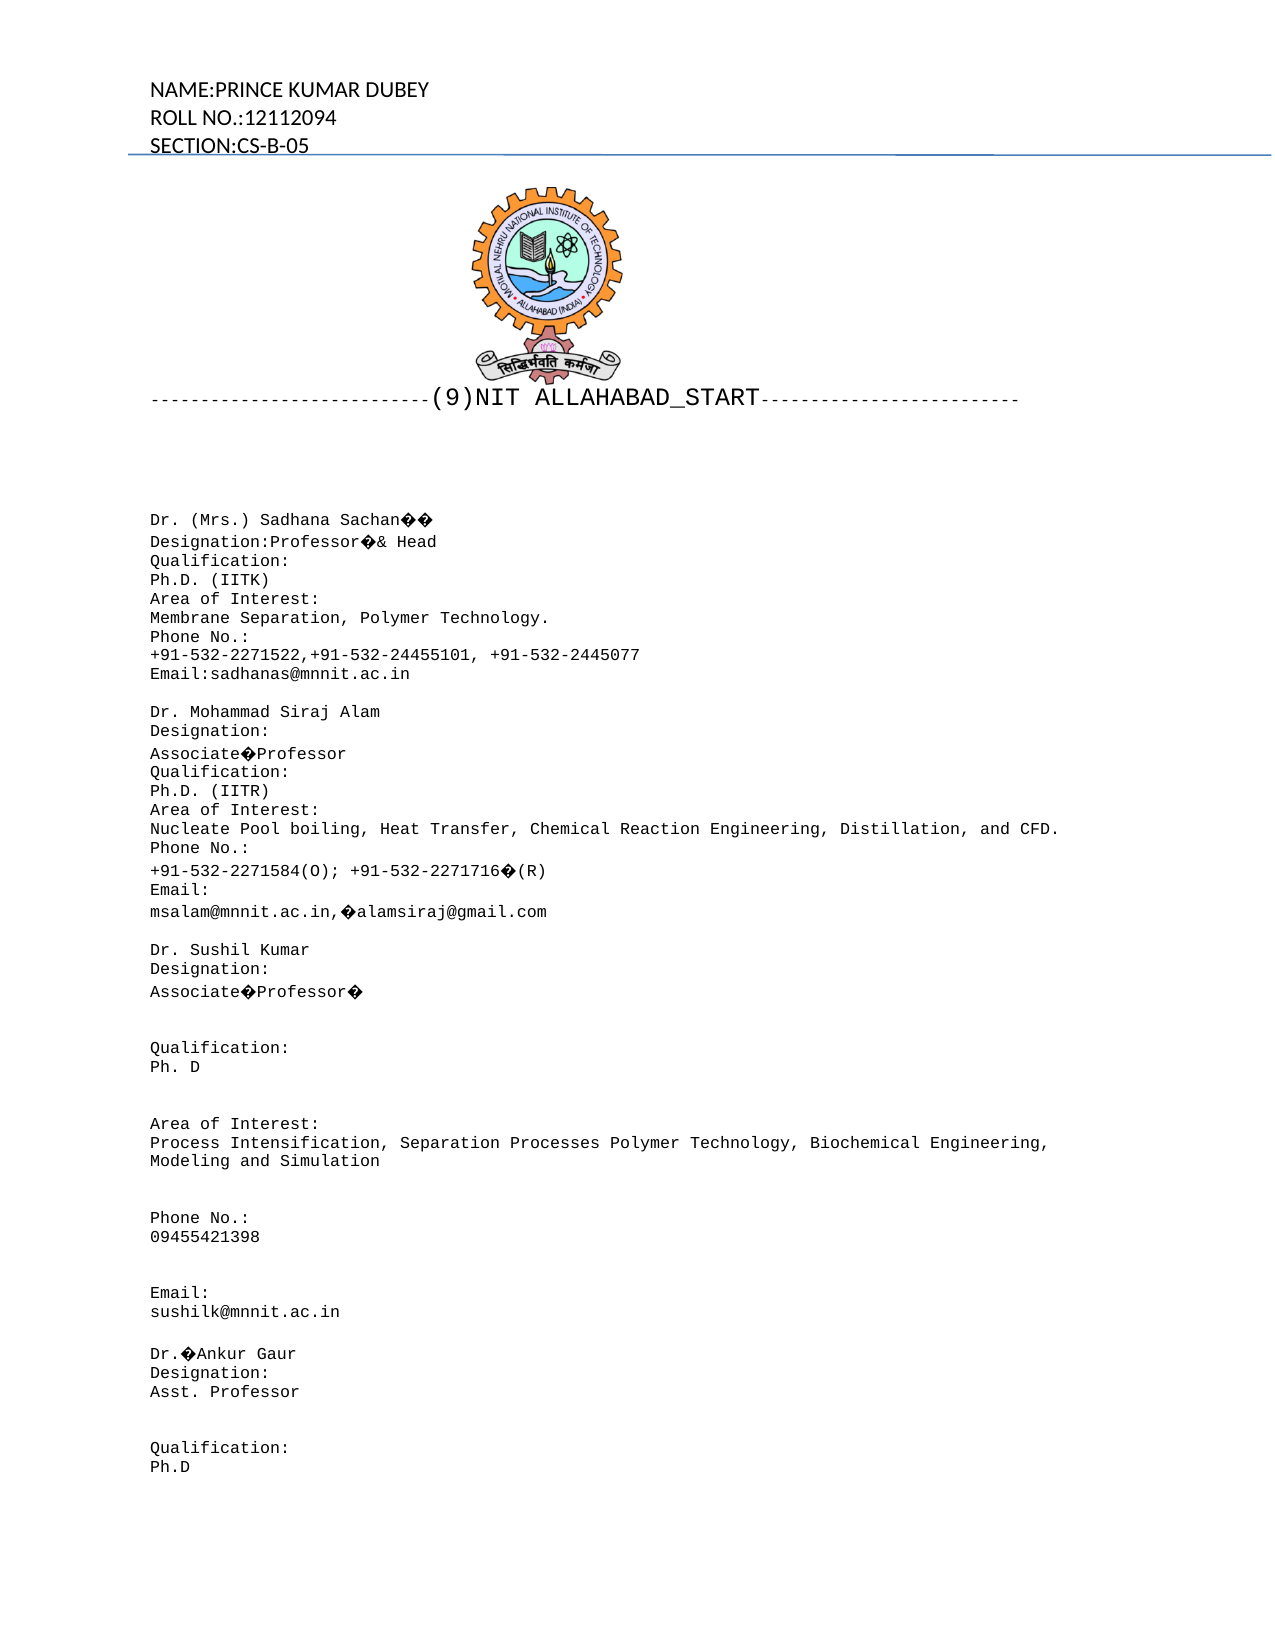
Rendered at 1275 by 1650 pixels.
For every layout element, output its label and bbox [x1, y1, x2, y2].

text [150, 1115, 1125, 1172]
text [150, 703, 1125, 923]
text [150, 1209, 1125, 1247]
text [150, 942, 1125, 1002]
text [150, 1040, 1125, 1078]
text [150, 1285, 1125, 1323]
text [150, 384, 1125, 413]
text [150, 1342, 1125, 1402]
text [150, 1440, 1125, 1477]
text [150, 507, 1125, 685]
picture [471, 187, 623, 385]
